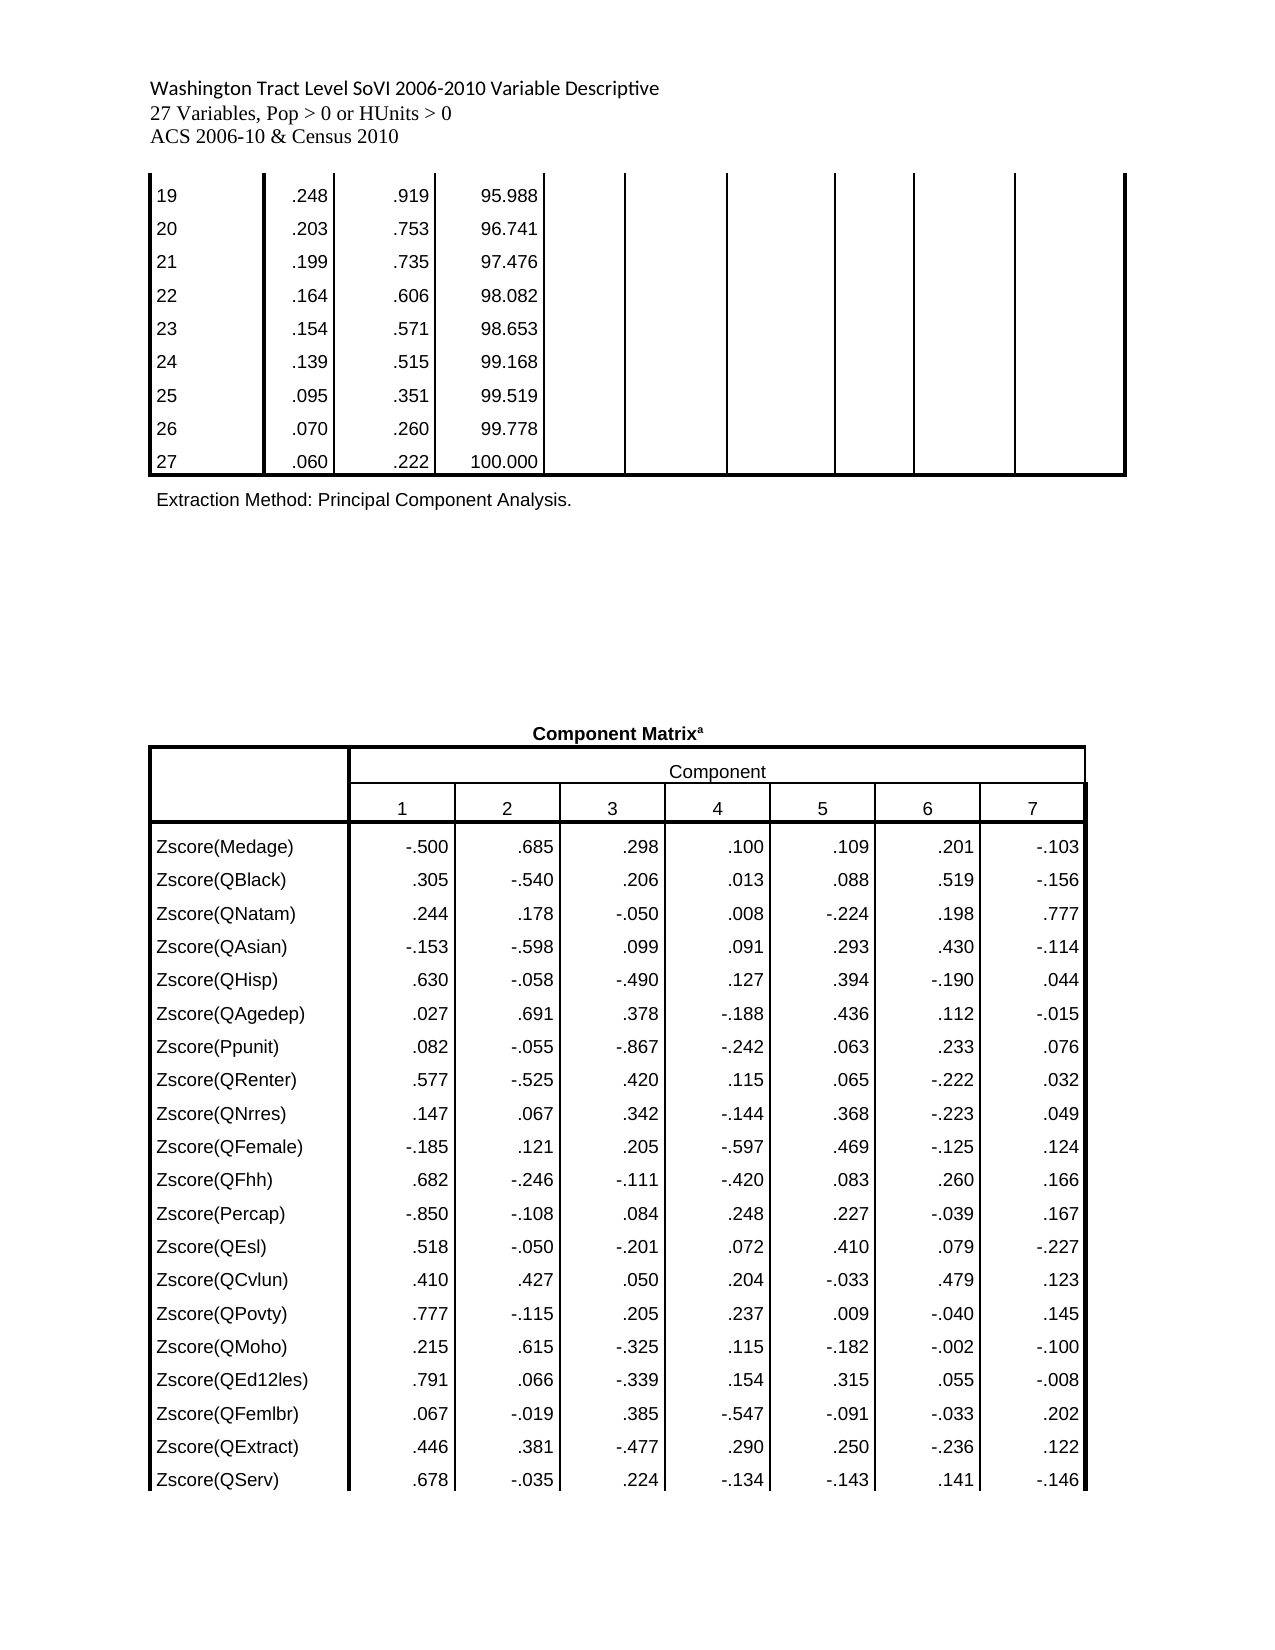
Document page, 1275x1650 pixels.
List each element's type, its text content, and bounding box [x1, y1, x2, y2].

table_cell -.236 [876, 1424, 979, 1457]
table_cell -.134 [666, 1457, 769, 1491]
table_cell [545, 406, 624, 439]
table_cell .013 [666, 857, 769, 891]
table_cell .777 [981, 891, 1083, 924]
table_cell .095 [266, 373, 333, 406]
table_cell .577 [351, 1057, 454, 1091]
table_cell -.033 [771, 1257, 874, 1291]
table_cell -.850 [351, 1191, 454, 1224]
table_cell -.242 [666, 1024, 769, 1057]
table_cell .141 [876, 1457, 979, 1491]
table_cell .147 [351, 1091, 454, 1124]
table_cell .290 [666, 1424, 769, 1457]
table_cell .070 [266, 406, 333, 439]
table_cell [1016, 306, 1123, 339]
table_cell -.111 [561, 1157, 664, 1191]
table_cell Zscore(QEd12les) [152, 1357, 347, 1391]
table_cell 3 [561, 784, 664, 820]
table_cell -.153 [351, 924, 454, 957]
table_cell .385 [561, 1391, 664, 1424]
table_cell .206 [561, 857, 664, 891]
table_cell [545, 373, 624, 406]
table_cell [915, 439, 1014, 473]
table_cell Extraction Method: Principal Component Analysis. [150, 477, 1125, 510]
table_cell Zscore(Ppunit) [152, 1024, 347, 1057]
table_cell [915, 373, 1014, 406]
table_cell [728, 206, 834, 239]
table_cell [728, 306, 834, 339]
table_cell -.058 [456, 957, 559, 991]
table_cell Component [351, 749, 1084, 782]
table_cell .082 [351, 1024, 454, 1057]
table_cell [728, 273, 834, 306]
table_cell Zscore(QEsl) [152, 1224, 347, 1257]
table_cell 21 [152, 239, 262, 273]
table_cell [1016, 206, 1123, 239]
table_cell -.190 [876, 957, 979, 991]
table_cell .032 [981, 1057, 1083, 1091]
table_cell .124 [981, 1124, 1083, 1157]
table_cell [915, 273, 1014, 306]
table_cell .164 [266, 273, 333, 306]
table_cell .430 [876, 924, 979, 957]
table_cell .072 [666, 1224, 769, 1257]
table_cell [545, 239, 624, 273]
table_cell .121 [456, 1124, 559, 1157]
table_cell 6 [876, 784, 979, 820]
table_cell Zscore(QRenter) [152, 1057, 347, 1091]
table_cell [545, 439, 624, 473]
table_cell .515 [335, 339, 434, 373]
table_cell -.477 [561, 1424, 664, 1457]
table_cell [545, 306, 624, 339]
table_cell Zscore(QFemale) [152, 1124, 347, 1157]
table_cell -.033 [876, 1391, 979, 1424]
table_cell [626, 273, 726, 306]
table_cell .166 [981, 1157, 1083, 1191]
table_cell [1016, 273, 1123, 306]
table_cell .260 [876, 1157, 979, 1191]
table_cell .735 [335, 239, 434, 273]
table_cell .123 [981, 1257, 1083, 1291]
table_cell .215 [351, 1324, 454, 1357]
table_cell 20 [152, 206, 262, 239]
table_cell .427 [456, 1257, 559, 1291]
table_cell Zscore(QNrres) [152, 1091, 347, 1124]
table_cell .315 [771, 1357, 874, 1391]
table_cell [836, 373, 913, 406]
table_cell Zscore(Percap) [152, 1191, 347, 1224]
table_cell [626, 239, 726, 273]
table_cell [1016, 439, 1123, 473]
table_cell .076 [981, 1024, 1083, 1057]
table_cell [836, 439, 913, 473]
table_cell .237 [666, 1291, 769, 1324]
table_cell Zscore(QBlack) [152, 857, 347, 891]
table_cell 4 [666, 784, 769, 820]
table_cell -.201 [561, 1224, 664, 1257]
table_cell -.114 [981, 924, 1083, 957]
table_cell -.182 [771, 1324, 874, 1357]
table_cell 22 [152, 273, 262, 306]
table_cell -.146 [981, 1457, 1083, 1491]
table_cell -.185 [351, 1124, 454, 1157]
table_cell .115 [666, 1057, 769, 1091]
table_cell -.015 [981, 991, 1083, 1024]
table_cell Zscore(QHisp) [152, 957, 347, 991]
table_cell .615 [456, 1324, 559, 1357]
table_cell .469 [771, 1124, 874, 1157]
table_cell .248 [266, 173, 333, 206]
table_cell [728, 406, 834, 439]
table_cell .044 [981, 957, 1083, 991]
table_cell [626, 206, 726, 239]
table_cell Zscore(Medage) [152, 824, 347, 857]
table_cell -.222 [876, 1057, 979, 1091]
table_cell .205 [561, 1124, 664, 1157]
table_cell [836, 306, 913, 339]
table_cell .682 [351, 1157, 454, 1191]
table_cell 24 [152, 339, 262, 373]
table_cell .791 [351, 1357, 454, 1391]
table_cell [626, 373, 726, 406]
table_cell .067 [351, 1391, 454, 1424]
table_cell [836, 273, 913, 306]
table_cell 100.000 [436, 439, 543, 473]
table_cell .691 [456, 991, 559, 1024]
table_cell 98.082 [436, 273, 543, 306]
table_cell Zscore(QExtract) [152, 1424, 347, 1457]
table_cell Zscore(QServ) [152, 1457, 347, 1491]
table_cell [915, 173, 1014, 206]
table_cell -.055 [456, 1024, 559, 1057]
table_cell [915, 306, 1014, 339]
table_cell .519 [876, 857, 979, 891]
table_cell .154 [266, 306, 333, 339]
table_cell 5 [771, 784, 874, 820]
table_cell -.420 [666, 1157, 769, 1191]
table_cell .436 [771, 991, 874, 1024]
table_cell [1016, 339, 1123, 373]
table_cell -.867 [561, 1024, 664, 1057]
table_cell .678 [351, 1457, 454, 1491]
table_cell Zscore(QAsian) [152, 924, 347, 957]
table_cell .091 [666, 924, 769, 957]
table_cell -.091 [771, 1391, 874, 1424]
table_cell -.547 [666, 1391, 769, 1424]
table_cell -.040 [876, 1291, 979, 1324]
table_cell .394 [771, 957, 874, 991]
table_cell .250 [771, 1424, 874, 1457]
table_cell [836, 239, 913, 273]
table_cell [626, 306, 726, 339]
table_cell 27 [152, 439, 262, 473]
table_cell .248 [666, 1191, 769, 1224]
table_cell [626, 406, 726, 439]
table_cell [915, 339, 1014, 373]
table_cell [728, 173, 834, 206]
table_cell .260 [335, 406, 434, 439]
table_cell .100 [666, 824, 769, 857]
table_cell 97.476 [436, 239, 543, 273]
table_cell .099 [561, 924, 664, 957]
table_cell .154 [666, 1357, 769, 1391]
table_cell -.227 [981, 1224, 1083, 1257]
table_cell 23 [152, 306, 262, 339]
table_cell -.525 [456, 1057, 559, 1091]
table_cell -.156 [981, 857, 1083, 891]
table_cell .685 [456, 824, 559, 857]
table_cell -.325 [561, 1324, 664, 1357]
table_cell .227 [771, 1191, 874, 1224]
table_cell 26 [152, 406, 262, 439]
table_cell .115 [666, 1324, 769, 1357]
table_cell 19 [152, 173, 262, 206]
table_cell .008 [666, 891, 769, 924]
table_cell .205 [561, 1291, 664, 1324]
table_cell Zscore(QCvlun) [152, 1257, 347, 1291]
table_cell [915, 239, 1014, 273]
table_cell .244 [351, 891, 454, 924]
table_cell .293 [771, 924, 874, 957]
table_cell .351 [335, 373, 434, 406]
table_cell -.100 [981, 1324, 1083, 1357]
table_cell .222 [335, 439, 434, 473]
table_cell -.019 [456, 1391, 559, 1424]
table_cell [915, 206, 1014, 239]
table_cell [152, 749, 347, 820]
table_cell -.598 [456, 924, 559, 957]
table_cell -.143 [771, 1457, 874, 1491]
table_cell 99.168 [436, 339, 543, 373]
table_cell [836, 339, 913, 373]
table_cell 96.741 [436, 206, 543, 239]
table_cell .067 [456, 1091, 559, 1124]
table_cell .009 [771, 1291, 874, 1324]
table_cell .065 [771, 1057, 874, 1091]
table_cell Zscore(QNatam) [152, 891, 347, 924]
table_cell -.108 [456, 1191, 559, 1224]
table_cell 1 [351, 784, 454, 820]
table_cell .298 [561, 824, 664, 857]
table_cell -.035 [456, 1457, 559, 1491]
table_cell [728, 339, 834, 373]
table_cell -.540 [456, 857, 559, 891]
table_cell [836, 173, 913, 206]
table_cell -.002 [876, 1324, 979, 1357]
table_cell [728, 239, 834, 273]
table_cell -.125 [876, 1124, 979, 1157]
table_cell .122 [981, 1424, 1083, 1457]
table_cell -.115 [456, 1291, 559, 1324]
table_cell .178 [456, 891, 559, 924]
table_cell -.500 [351, 824, 454, 857]
table_cell .145 [981, 1291, 1083, 1324]
table_cell [545, 173, 624, 206]
table_cell .233 [876, 1024, 979, 1057]
table_cell .084 [561, 1191, 664, 1224]
table_cell .630 [351, 957, 454, 991]
table_header Component Matrixa [150, 711, 1085, 745]
table_cell [545, 339, 624, 373]
table_cell Zscore(QAgedep) [152, 991, 347, 1024]
table_cell 99.778 [436, 406, 543, 439]
table_cell .606 [335, 273, 434, 306]
table_cell .112 [876, 991, 979, 1024]
table_cell .571 [335, 306, 434, 339]
table_cell .518 [351, 1224, 454, 1257]
table_cell .202 [981, 1391, 1083, 1424]
table_cell .127 [666, 957, 769, 991]
table_cell 7 [981, 784, 1083, 820]
table_cell [728, 439, 834, 473]
table_cell .410 [771, 1224, 874, 1257]
table_cell .203 [266, 206, 333, 239]
table_cell .055 [876, 1357, 979, 1391]
table_cell Zscore(QPovty) [152, 1291, 347, 1324]
table_cell -.246 [456, 1157, 559, 1191]
table_cell 98.653 [436, 306, 543, 339]
table_cell .777 [351, 1291, 454, 1324]
table_cell .049 [981, 1091, 1083, 1124]
table_cell [728, 373, 834, 406]
table_cell [1016, 239, 1123, 273]
table_cell [545, 273, 624, 306]
table_cell -.597 [666, 1124, 769, 1157]
table_cell [836, 206, 913, 239]
table_cell .420 [561, 1057, 664, 1091]
table_cell .083 [771, 1157, 874, 1191]
table_cell .368 [771, 1091, 874, 1124]
table_cell -.039 [876, 1191, 979, 1224]
table_cell .919 [335, 173, 434, 206]
table_cell 99.519 [436, 373, 543, 406]
table_cell -.103 [981, 824, 1083, 857]
table_cell .753 [335, 206, 434, 239]
table_cell [1016, 406, 1123, 439]
table_cell .381 [456, 1424, 559, 1457]
table_cell Zscore(QFhh) [152, 1157, 347, 1191]
table_cell .060 [266, 439, 333, 473]
table_cell 95.988 [436, 173, 543, 206]
table_cell .201 [876, 824, 979, 857]
table_cell .079 [876, 1224, 979, 1257]
table_cell .410 [351, 1257, 454, 1291]
table_cell .063 [771, 1024, 874, 1057]
table_cell [545, 206, 624, 239]
table_cell .066 [456, 1357, 559, 1391]
table_cell [1016, 373, 1123, 406]
table_cell [1016, 173, 1123, 206]
table_cell .199 [266, 239, 333, 273]
table_cell .109 [771, 824, 874, 857]
table_cell [626, 439, 726, 473]
table_cell Zscore(QFemlbr) [152, 1391, 347, 1424]
table_cell .088 [771, 857, 874, 891]
table_cell -.490 [561, 957, 664, 991]
table_cell -.008 [981, 1357, 1083, 1391]
table_cell .378 [561, 991, 664, 1024]
table_cell -.050 [561, 891, 664, 924]
table_cell [626, 339, 726, 373]
table_cell .204 [666, 1257, 769, 1291]
table_cell -.339 [561, 1357, 664, 1391]
table_cell .446 [351, 1424, 454, 1457]
table_cell Zscore(QMoho) [152, 1324, 347, 1357]
table_cell .342 [561, 1091, 664, 1124]
table_cell .139 [266, 339, 333, 373]
table_cell .479 [876, 1257, 979, 1291]
table_cell 25 [152, 373, 262, 406]
table_cell .305 [351, 857, 454, 891]
table_cell -.224 [771, 891, 874, 924]
table_cell [915, 406, 1014, 439]
table_cell .198 [876, 891, 979, 924]
table_cell .224 [561, 1457, 664, 1491]
table_cell 2 [456, 784, 559, 820]
table_cell .050 [561, 1257, 664, 1291]
table_cell -.050 [456, 1224, 559, 1257]
table_cell -.144 [666, 1091, 769, 1124]
table_cell -.188 [666, 991, 769, 1024]
table_cell [836, 406, 913, 439]
table_cell -.223 [876, 1091, 979, 1124]
table_cell [626, 173, 726, 206]
table_cell .167 [981, 1191, 1083, 1224]
table_cell .027 [351, 991, 454, 1024]
